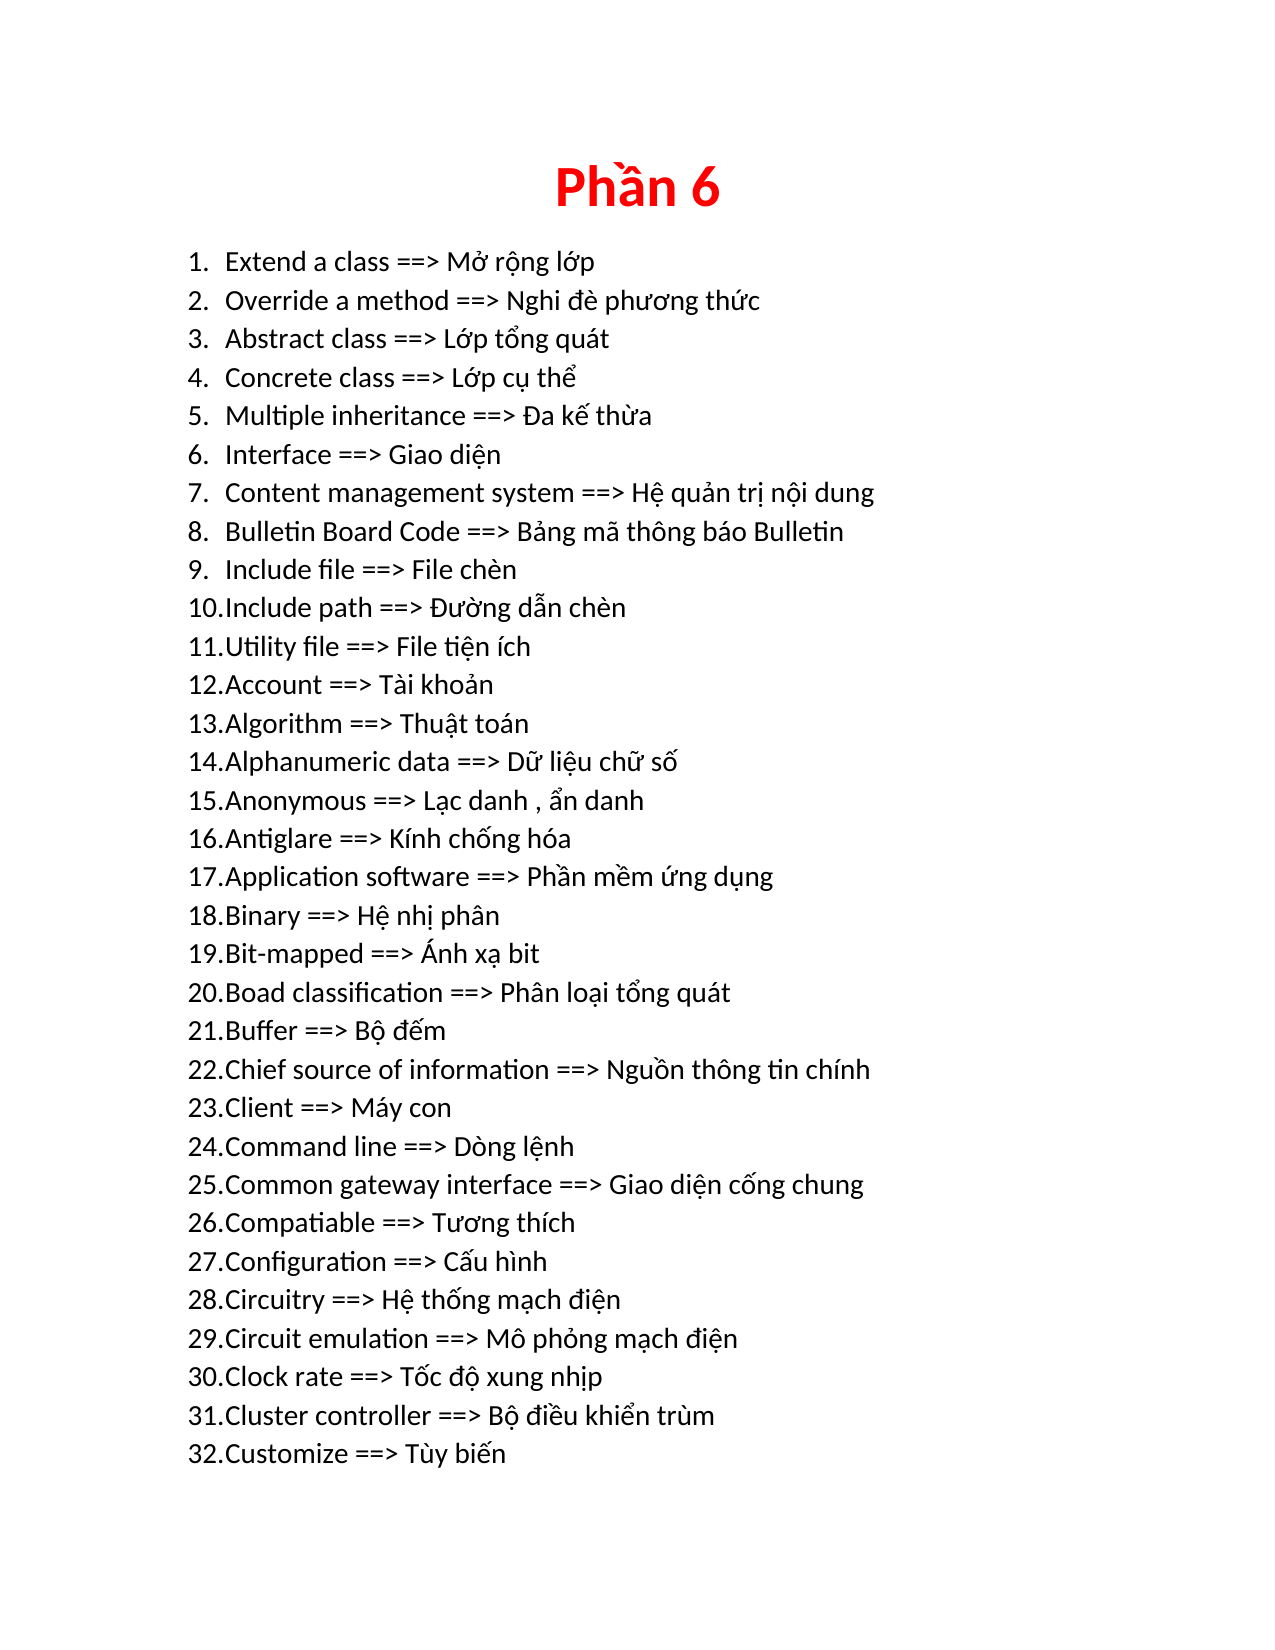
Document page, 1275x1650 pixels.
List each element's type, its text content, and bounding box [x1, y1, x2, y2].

list Algorithm ==> Thuật toán [187, 705, 1125, 740]
list Include path ==> Đường dẫn chèn [187, 589, 1125, 625]
list Alphanumeric data ==> Dữ liệu chữ số [187, 743, 1125, 779]
list Binary ==> Hệ nhị phân [187, 897, 1125, 933]
list Bulletin Board Code ==> Bảng mã thông báo Bulletin [187, 513, 1125, 548]
list Application software ==> Phần mềm ứng dụng [187, 858, 1125, 894]
text Phần 6 [150, 150, 1125, 221]
list Configuration ==> Cấu hình [187, 1243, 1125, 1278]
list Account ==> Tài khoản [187, 666, 1125, 702]
list Multiple inheritance ==> Đa kế thừa [187, 397, 1125, 433]
list Bit-mapped ==> Ánh xạ bit [187, 935, 1125, 971]
list Antiglare ==> Kính chống hóa [187, 820, 1125, 856]
list Client ==> Máy con [187, 1089, 1125, 1125]
list Cluster controller ==> Bộ điều khiển trùm [187, 1397, 1125, 1432]
list Override a method ==> Nghi đè phương thức [187, 282, 1125, 318]
list Chief source of information ==> Nguồn thông tin chính [187, 1051, 1125, 1086]
list Clock rate ==> Tốc độ xung nhịp [187, 1358, 1125, 1394]
list Buffer ==> Bộ đếm [187, 1012, 1125, 1048]
list Include file ==> File chèn [187, 551, 1125, 587]
list Command line ==> Dòng lệnh [187, 1128, 1125, 1163]
list Circuit emulation ==> Mô phỏng mạch điện [187, 1320, 1125, 1355]
list Content management system ==> Hệ quản trị nội dung [187, 474, 1125, 510]
list Anonymous ==> Lạc danh , ẩn danh [187, 782, 1125, 817]
list Circuitry ==> Hệ thống mạch điện [187, 1281, 1125, 1317]
list Boad classification ==> Phân loại tổng quát [187, 974, 1125, 1009]
list Compatiable ==> Tương thích [187, 1204, 1125, 1240]
list Abstract class ==> Lớp tổng quát [187, 320, 1125, 356]
list Interface ==> Giao diện [187, 436, 1125, 471]
list Extend a class ==> Mở rộng lớp [187, 243, 1125, 279]
list Common gateway interface ==> Giao diện cống chung [187, 1166, 1125, 1202]
list Customize ==> Tùy biến [187, 1435, 1125, 1471]
list Utility file ==> File tiện ích [187, 628, 1125, 663]
list Concrete class ==> Lớp cụ thể [187, 359, 1125, 394]
